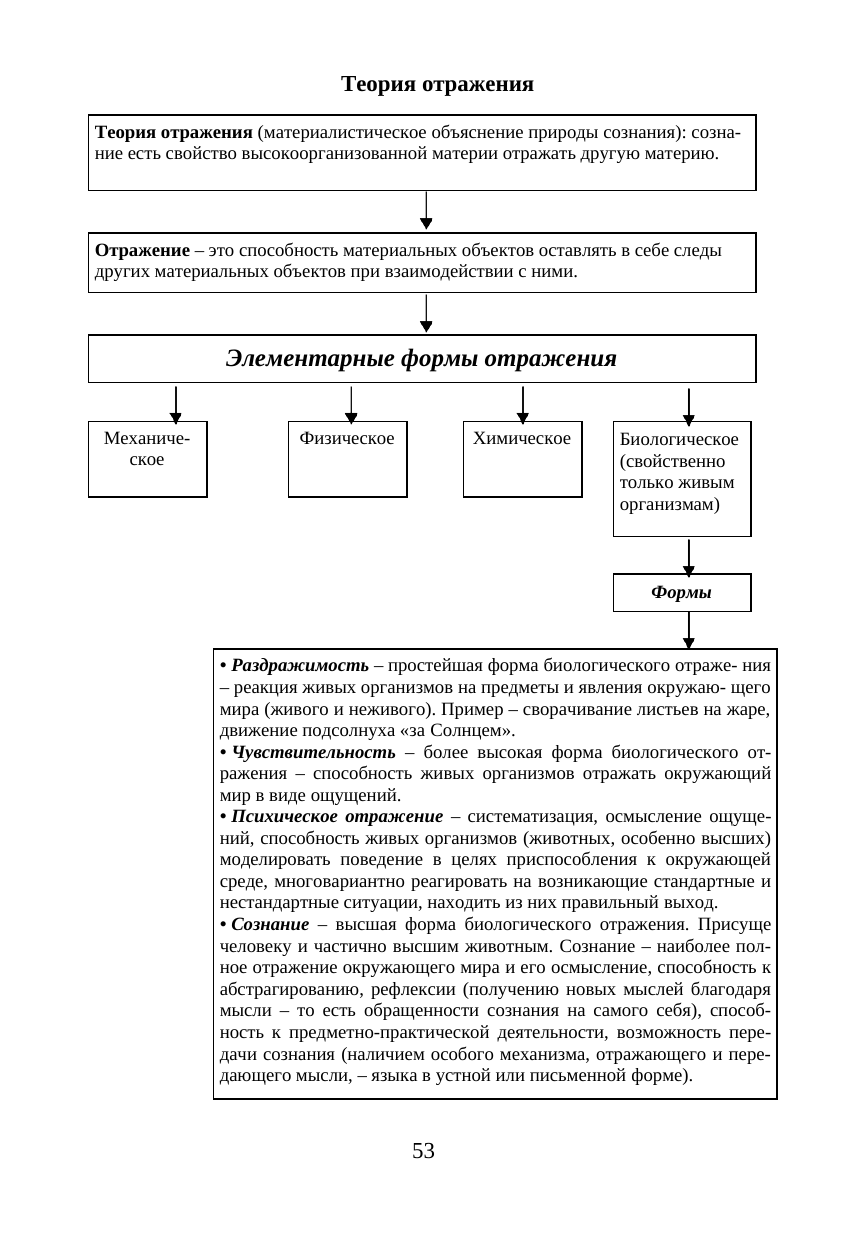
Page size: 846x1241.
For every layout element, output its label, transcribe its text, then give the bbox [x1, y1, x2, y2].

picture [682, 388, 695, 421]
picture [682, 539, 695, 573]
picture [169, 386, 182, 421]
picture [516, 386, 529, 421]
picture [344, 386, 358, 421]
picture [682, 612, 695, 648]
picture [682, 422, 695, 427]
picture [419, 191, 433, 230]
picture [419, 294, 433, 333]
subtitle Теория отражения [171, 70, 704, 96]
